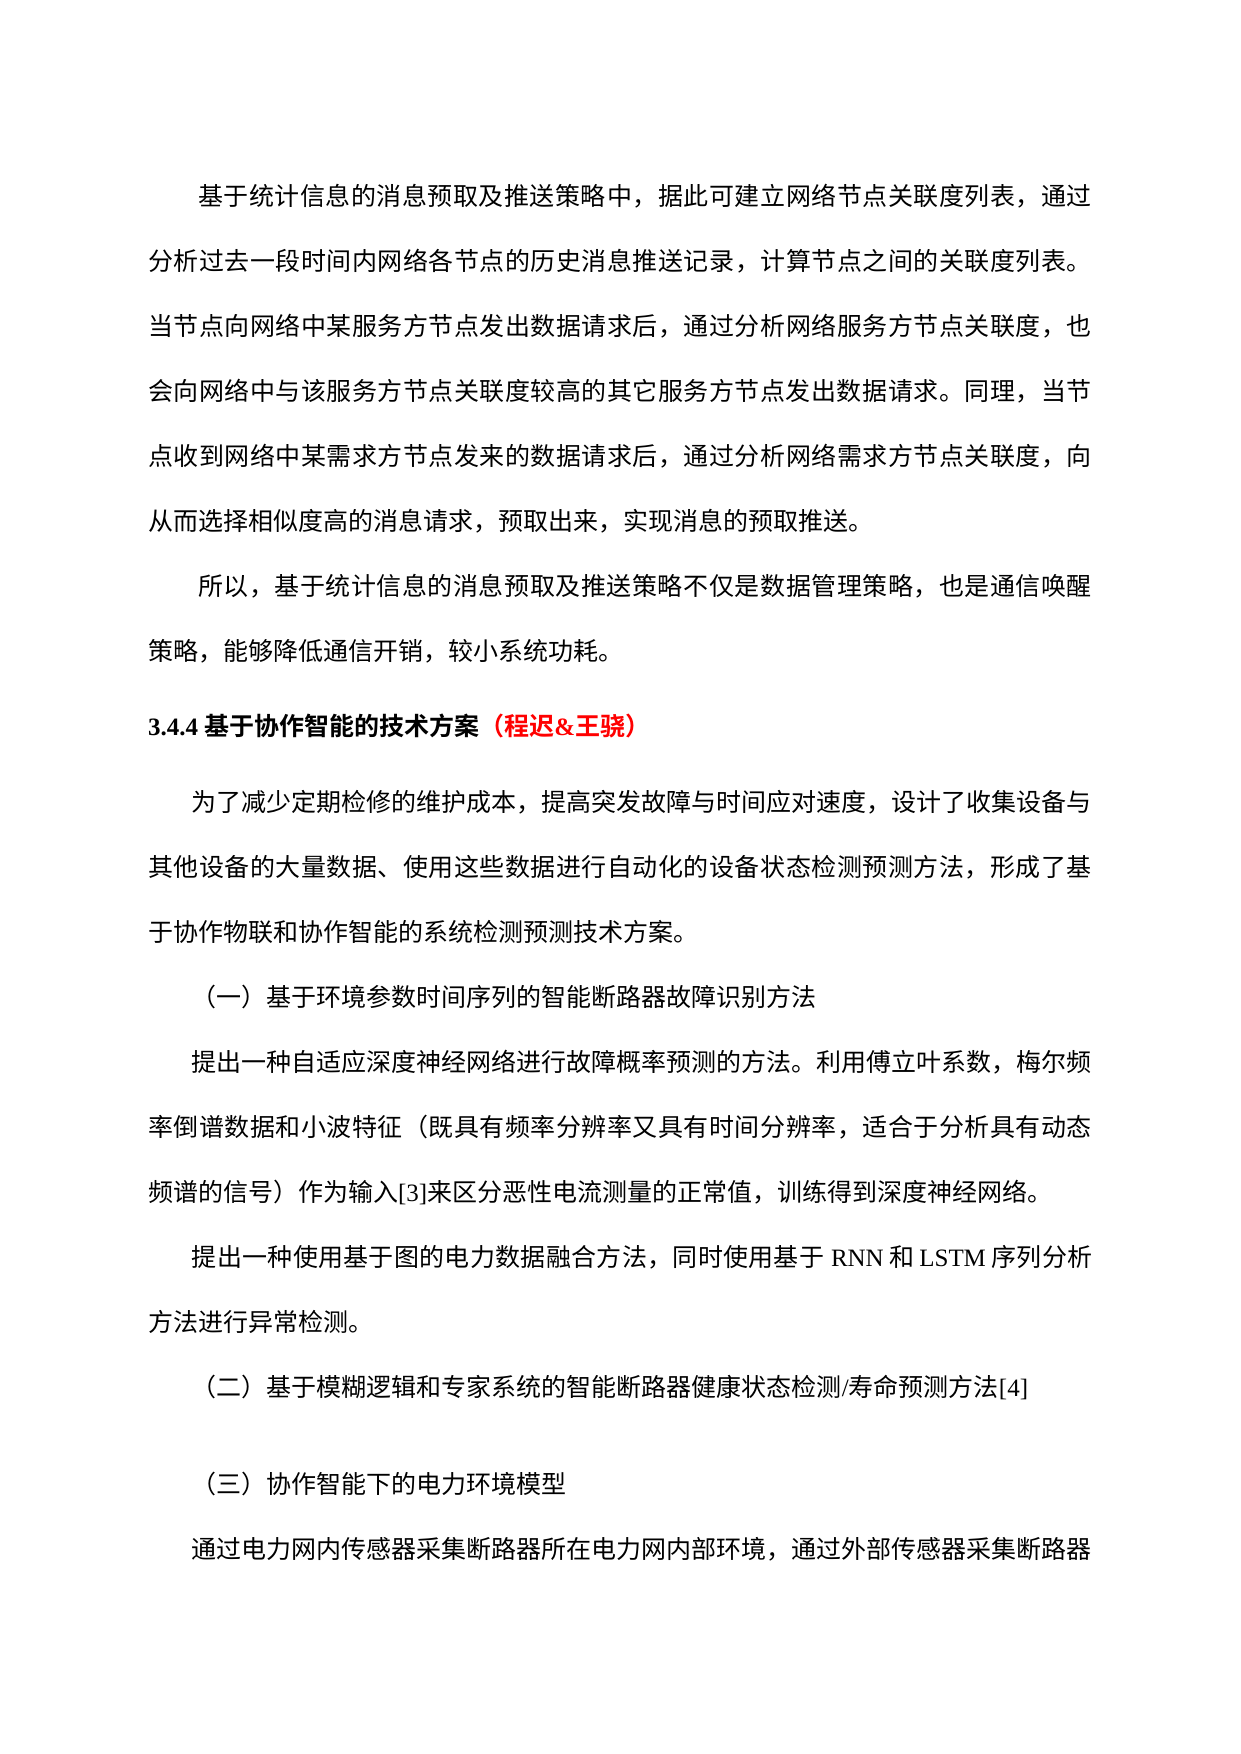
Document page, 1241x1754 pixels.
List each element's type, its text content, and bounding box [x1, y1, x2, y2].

text 提出一种自适应深度神经网络进行故障概率预测的方法。利用傅立叶系数，梅尔频率倒谱数据和小波特征（既具有频率分辨率又具有时间分辨率，适合于分析具有动态频谱的信号）作为输入[3]来区分恶性电流测量的正常值，训练得到深度神经网络。 [148, 1028, 1092, 1223]
text 为了减少定期检修的维护成本，提高突发故障与时间应对速度，设计了收集设备与其他设备的大量数据、使用这些数据进行自动化的设备状态检测预测方法，形成了基于协作物联和协作智能的系统检测预测技术方案。 [148, 768, 1092, 963]
text 基于统计信息的消息预取及推送策略中，据此可建立网络节点关联度列表，通过分析过去一段时间内网络各节点的历史消息推送记录，计算节点之间的关联度列表。当节点向网络中某服务方节点发出数据请求后，通过分析网络服务方节点关联度，也会向网络中与该服务方节点关联度较高的其它服务方节点发出数据请求。同理，当节点收到网络中某需求方节点发来的数据请求后，通过分析网络需求方节点关联度，向从而选择相似度高的消息请求，预取出来，实现消息的预取推送。 [148, 162, 1092, 552]
subtitle 3.4.4 基于协作智能的技术方案（程迟&王骁） [148, 692, 1092, 757]
text （二）基于模糊逻辑和专家系统的智能断路器健康状态检测/寿命预测方法[4] [148, 1353, 1092, 1418]
text （三）协作智能下的电力环境模型 [148, 1450, 1092, 1515]
text 所以，基于统计信息的消息预取及推送策略不仅是数据管理策略，也是通信唤醒策略，能够降低通信开销，较小系统功耗。 [148, 552, 1092, 682]
text （一）基于环境参数时间序列的智能断路器故障识别方法 [148, 963, 1092, 1028]
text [148, 1515, 1092, 1580]
text 提出一种使用基于图的电力数据融合方法，同时使用基于RNN和LSTM序列分析方法进行异常检测。 [148, 1223, 1092, 1353]
